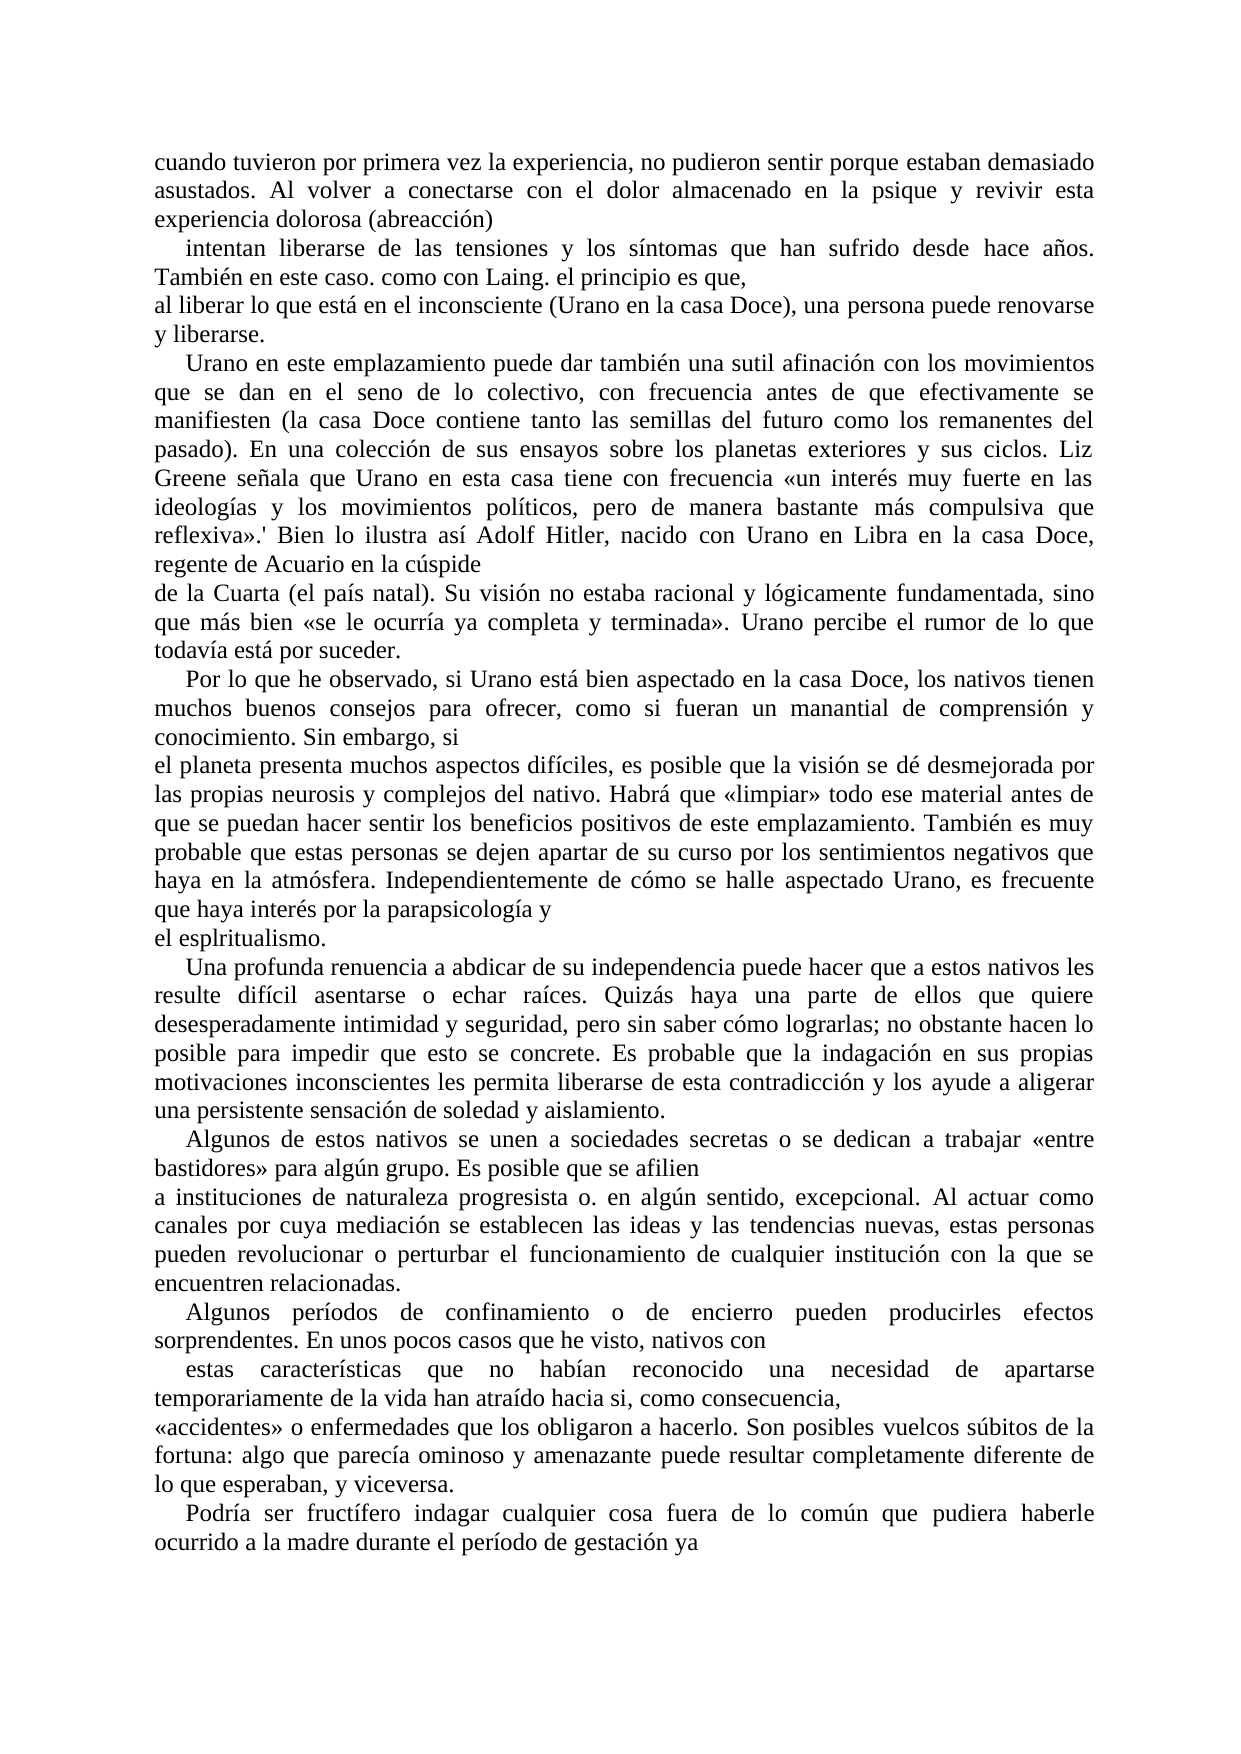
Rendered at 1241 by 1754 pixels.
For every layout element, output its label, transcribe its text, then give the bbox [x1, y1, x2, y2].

text a instituciones de naturaleza progresista o. en algún sentido, excepcional. Al actuar como canales por cuya mediación se establecen las ideas y las tendencias nuevas, estas personas pueden revolucionar o perturbar el funcionamiento de cualquier institución con la que se encuentren relacionadas. [154, 1182, 1094, 1297]
text Una profunda renuencia a abdicar de su independencia puede hacer que a estos nativos les resulte difícil asentarse o echar raíces. Quizás haya una parte de ellos que quiere desesperadamente intimidad y seguridad, pero sin saber cómo lograrlas; no obstante hacen lo posible para impedir que esto se concrete. Es probable que la indagación en sus propias motivaciones inconscientes les permita liberarse de esta contradicción y los ayude a aligerar una persistente sensación de soledad y aislamiento. [154, 952, 1094, 1124]
text intentan liberarse de las tensiones y los síntomas que han sufrido desde hace años. También en este caso. como con Laing. el principio es que, [154, 233, 1094, 290]
text Por lo que he observado, si Urano está bien aspectado en la casa Doce, los nativos tienen muchos buenos consejos para ofrecer, como si fueran un manantial de comprensión y conocimiento. Sin embargo, si [154, 664, 1094, 750]
text «accidentes» o enfermedades que los obligaron a hacerlo. Son posibles vuelcos súbitos de la fortuna: algo que parecía ominoso y amenazante puede resultar completamente diferente de lo que esperaban, y viceversa. [154, 1412, 1094, 1498]
text el esplritualismo. [154, 923, 1094, 952]
text Urano en este emplazamiento puede dar también una sutil afinación con los movimientos que se dan en el seno de lo colectivo, con frecuencia antes de que efectivamente se manifiesten (la casa Doce contiene tanto las semillas del futuro como los remanentes del pasado). En una colección de sus ensayos sobre los planetas exteriores y sus ciclos. Liz Greene señala que Urano en esta casa tiene con frecuencia «un interés muy fuerte en las ideologías y los movimientos políticos, pero de manera bastante más compulsiva que reflexiva».' Bien lo ilustra así Adolf Hitler, nacido con Urano en Libra en la casa Doce, regente de Acuario en la cúspide [154, 348, 1094, 578]
text Algunos períodos de confinamiento o de encierro pueden producirles efectos sorprendentes. En unos pocos casos que he visto, nativos con [154, 1297, 1094, 1354]
text de la Cuarta (el país natal). Su visión no estaba racional y lógicamente fundamentada, sino que más bien «se le ocurría ya completa y terminada». Urano percibe el rumor de lo que todavía está por suceder. [154, 578, 1094, 664]
text Podría ser fructífero indagar cualquier cosa fuera de lo común que pudiera haberle ocurrido a la madre durante el período de gestación ya [154, 1498, 1094, 1556]
text cuando tuvieron por primera vez la experiencia, no pudieron sentir porque estaban demasiado asustados. Al volver a conectarse con el dolor almacenado en la psique y revivir esta experiencia dolorosa (abreacción) [154, 147, 1094, 233]
text al liberar lo que está en el inconsciente (Urano en la casa Doce), una persona puede renovarse y liberarse. [154, 290, 1094, 348]
text estas características que no habían reconocido una necesidad de apartarse temporariamente de la vida han atraído hacia si, como consecuencia, [154, 1354, 1094, 1412]
text Algunos de estos nativos se unen a sociedades secretas o se dedican a trabajar «entre bastidores» para algún grupo. Es posible que se afilien [154, 1124, 1094, 1182]
text el planeta presenta muchos aspectos difíciles, es posible que la visión se dé desmejorada por las propias neurosis y complejos del nativo. Habrá que «limpiar» todo ese material antes de que se puedan hacer sentir los beneficios positivos de este emplazamiento. También es muy probable que estas personas se dejen apartar de su curso por los sentimientos negativos que haya en la atmósfera. Independientemente de cómo se halle aspectado Urano, es frecuente que haya interés por la parapsicología y [154, 750, 1094, 923]
